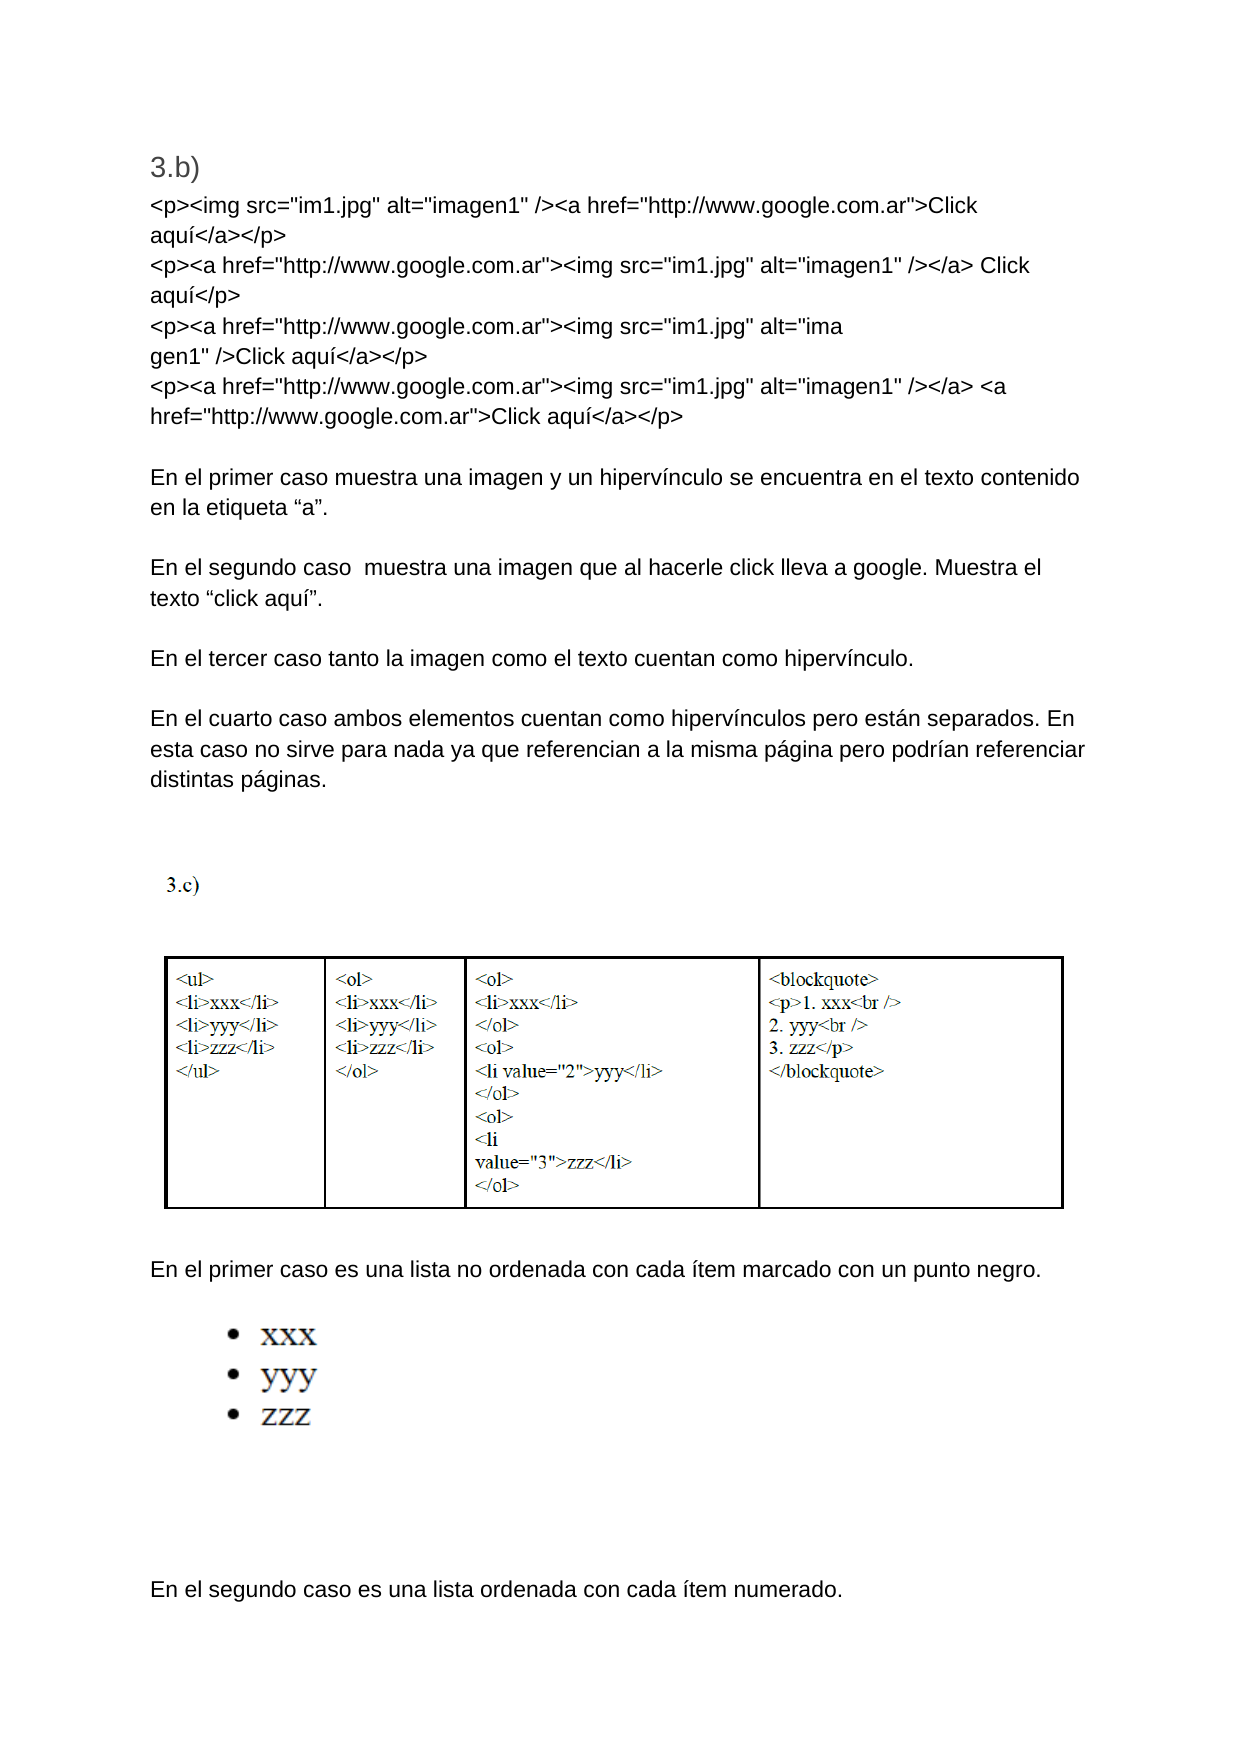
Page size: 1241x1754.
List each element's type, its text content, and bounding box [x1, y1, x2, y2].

subtitle 3.b) [150, 150, 1090, 183]
text <p><a href="http://www.google.com.ar"><img src="im1.jpg" alt="imagen1" /></a> <a href="http://www.google.com.ar">Click aquí</a></p> [150, 373, 1090, 430]
text En el segundo caso muestra una imagen que al hacerle click lleva a google. Muestra el texto “click aquí”. [150, 554, 1090, 611]
text <p><a href="http://www.google.com.ar"><img src="im1.jpg" alt="ima [150, 313, 1090, 339]
text gen1" />Click aquí</a></p> [150, 343, 1090, 369]
text <p><a href="http://www.google.com.ar"><img src="im1.jpg" alt="imagen1" /></a> Click aquí</p> [150, 252, 1090, 309]
text En el tercer caso tanto la imagen como el texto cuentan como hipervínculo. [150, 645, 1090, 671]
picture [150, 856, 1091, 1253]
text En el primer caso muestra una imagen y un hipervínculo se encuentra en el texto contenido en la etiqueta “a”. [150, 464, 1090, 520]
text <p><img src="im1.jpg" alt="imagen1" /><a href="http://www.google.com.ar">Click aquí</a></p> [150, 192, 1090, 248]
picture [150, 1286, 508, 1452]
text En el primer caso es una lista no ordenada con cada ítem marcado con un punto negro. [150, 1256, 1090, 1282]
text En el segundo caso es una lista ordenada con cada ítem numerado. [150, 1576, 1090, 1603]
text En el cuarto caso ambos elementos cuentan como hipervínculos pero están separados. En esta caso no sirve para nada ya que referencian a la misma página pero podrían referenciar distintas páginas. [150, 705, 1090, 792]
